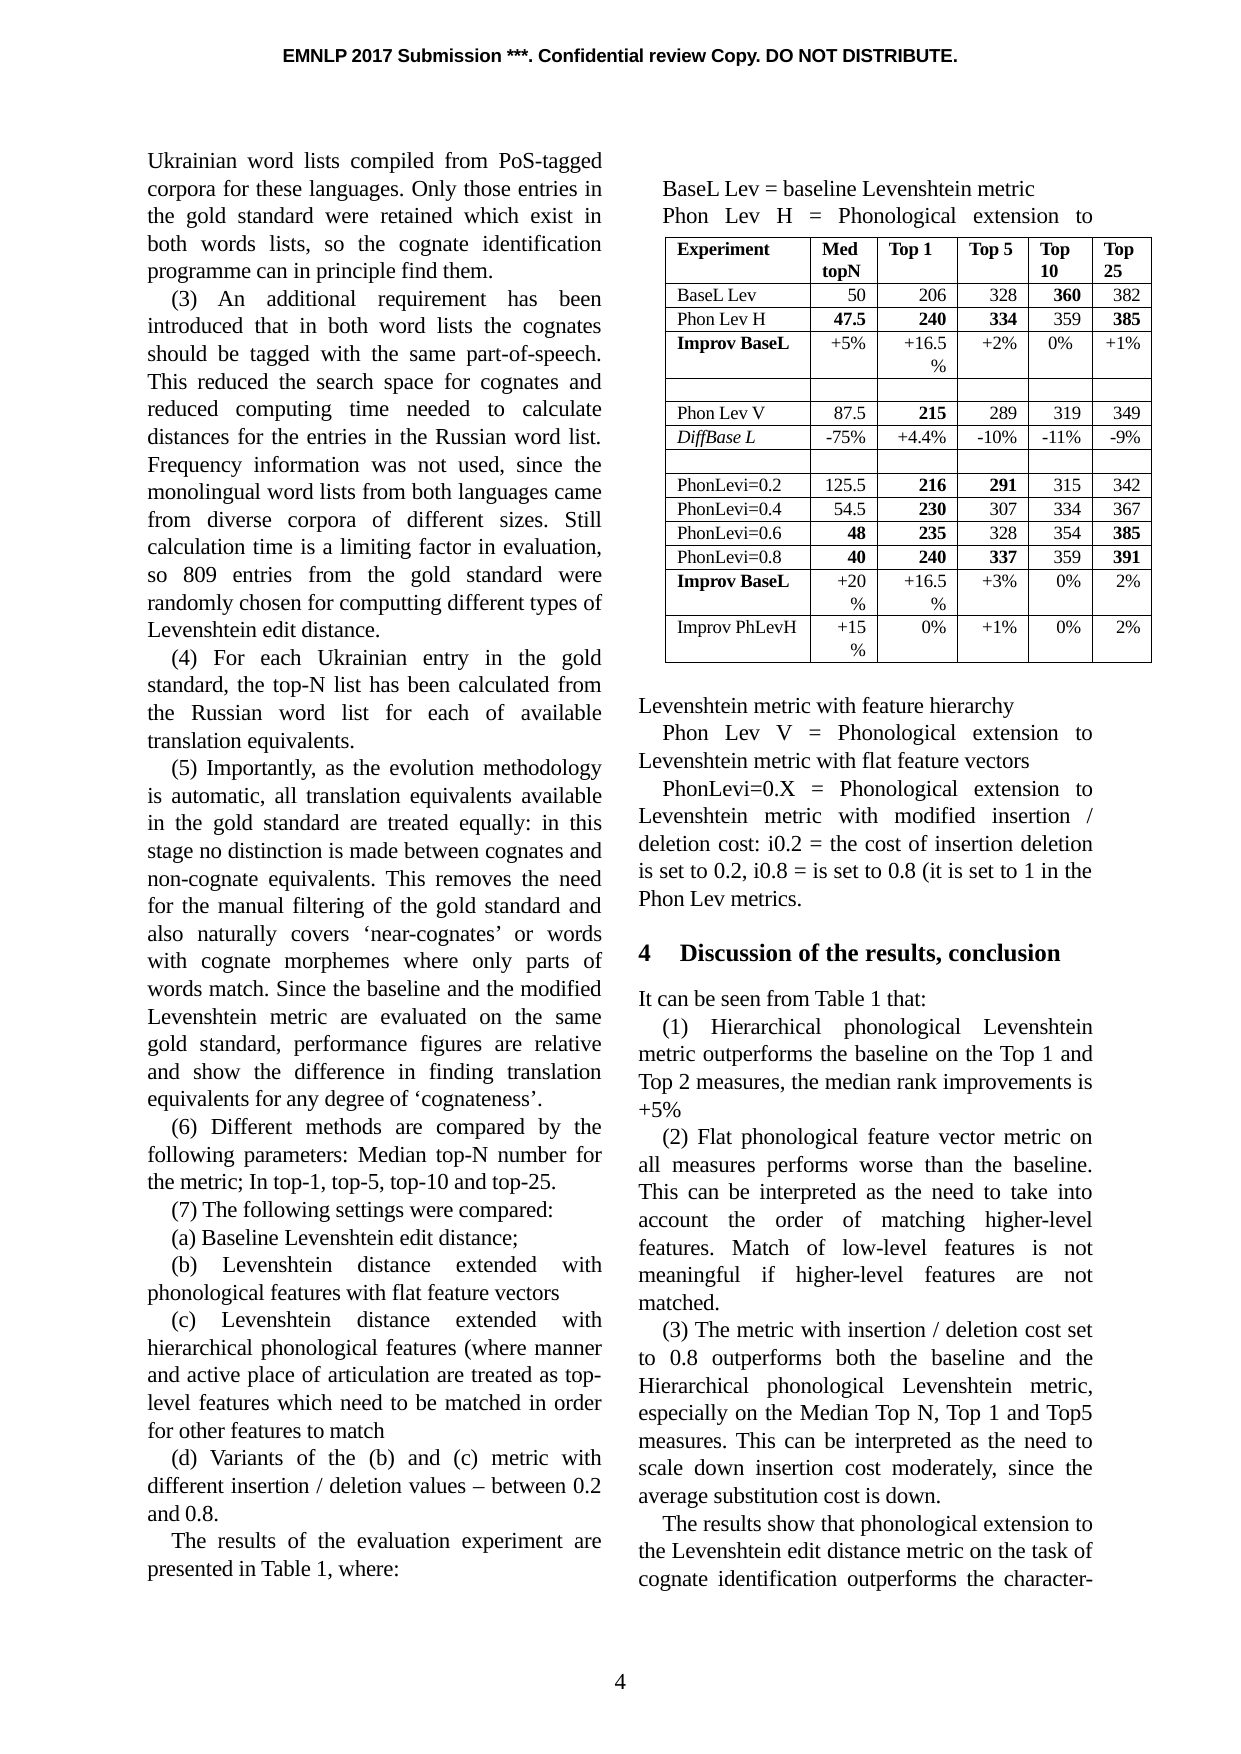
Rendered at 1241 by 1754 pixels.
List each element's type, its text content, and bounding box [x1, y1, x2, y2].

text BaseL Lev = baseline Levenshtein metric [638, 174, 1093, 201]
text Phon Lev H = Phonological extension to Levenshtein metric with feature hierarchy [638, 202, 1093, 718]
text (a) Baseline Levenshtein edit distance; [147, 1223, 602, 1250]
text Phon Lev V = Phonological extension to Levenshtein metric with flat feature vectors [638, 719, 1093, 773]
text It can be seen from Table 1 that: [638, 985, 1093, 1012]
text (1) Hierarchical phonological Levenshtein metric outperforms the baseline on the Top 1 and Top 2 measures, the median rank improvements is +5% [638, 1013, 1093, 1122]
text (2) Flat phonological feature vector metric on all measures performs worse than the baseline. This can be interpreted as the need to take into account the order of matching higher-level features. Match of low-level features is not meaningful if higher-level features are not matched. [638, 1123, 1093, 1315]
text (d) Variants of the (b) and (c) metric with different insertion / deletion values – between 0.2 and 0.8. [147, 1444, 602, 1526]
text (5) Importantly, as the evolution methodology is automatic, all translation equivalents available in the gold standard are treated equally: in this stage no distinction is made between cognates and non-cognate equivalents. This removes the need for the manual filtering of the gold standard and also naturally covers ‘near-cognates’ or words with cognate morphemes where only parts of words match. Since the baseline and the modified Levenshtein metric are evaluated on the same gold standard, performance figures are relative and show the difference in finding translation equivalents for any degree of ‘cognateness’. [147, 754, 602, 1112]
text (6) Different methods are compared by the following parameters: Median top-N number for the metric; In top-1, top-5, top-10 and top-25. [147, 1113, 602, 1195]
text (3) An additional requirement has been introduced that in both word lists the cognates should be tagged with the same part-of-speech. This reduced the search space for cognates and reduced computing time needed to calculate distances for the entries in the Russian word list. Frequency information was not used, since the monolingual word lists from both languages came from diverse corpora of different sizes. Still calculation time is a limiting factor in evaluation, so 809 entries from the gold standard were randomly chosen for computting different types of Levenshtein edit distance. [147, 285, 602, 643]
text (b) Levenshtein distance extended with phonological features with flat feature vectors [147, 1251, 602, 1305]
text PhonLevi=0.X = Phonological extension to Levenshtein metric with modified insertion / deletion cost: i0.2 = the cost of insertion deletion is set to 0.2, i0.8 = is set to 0.8 (it is set to 1 in the Phon Lev metrics. [638, 775, 1093, 911]
text (4) For each Ukrainian entry in the gold standard, the top-N list has been calculated from the Russian word list for each of available translation equivalents. [147, 644, 602, 753]
text (3) The metric with insertion / deletion cost set to 0.8 outperforms both the baseline and the Hierarchical phonological Levenshtein metric, especially on the Median Top N, Top 1 and Top5 measures. This can be interpreted as the need to scale down insertion cost moderately, since the average substitution cost is down. [638, 1316, 1093, 1508]
text Discussion of the results, conclusion [638, 938, 1093, 966]
text (7) The following settings were compared: [147, 1196, 602, 1222]
text The results of the evaluation experiment are presented in Table 1, where: [147, 1527, 602, 1581]
text (c) Levenshtein distance extended with hierarchical phonological features (where manner and active place of articulation are treated as top-level features which need to be matched in order for other features to match [147, 1306, 602, 1443]
